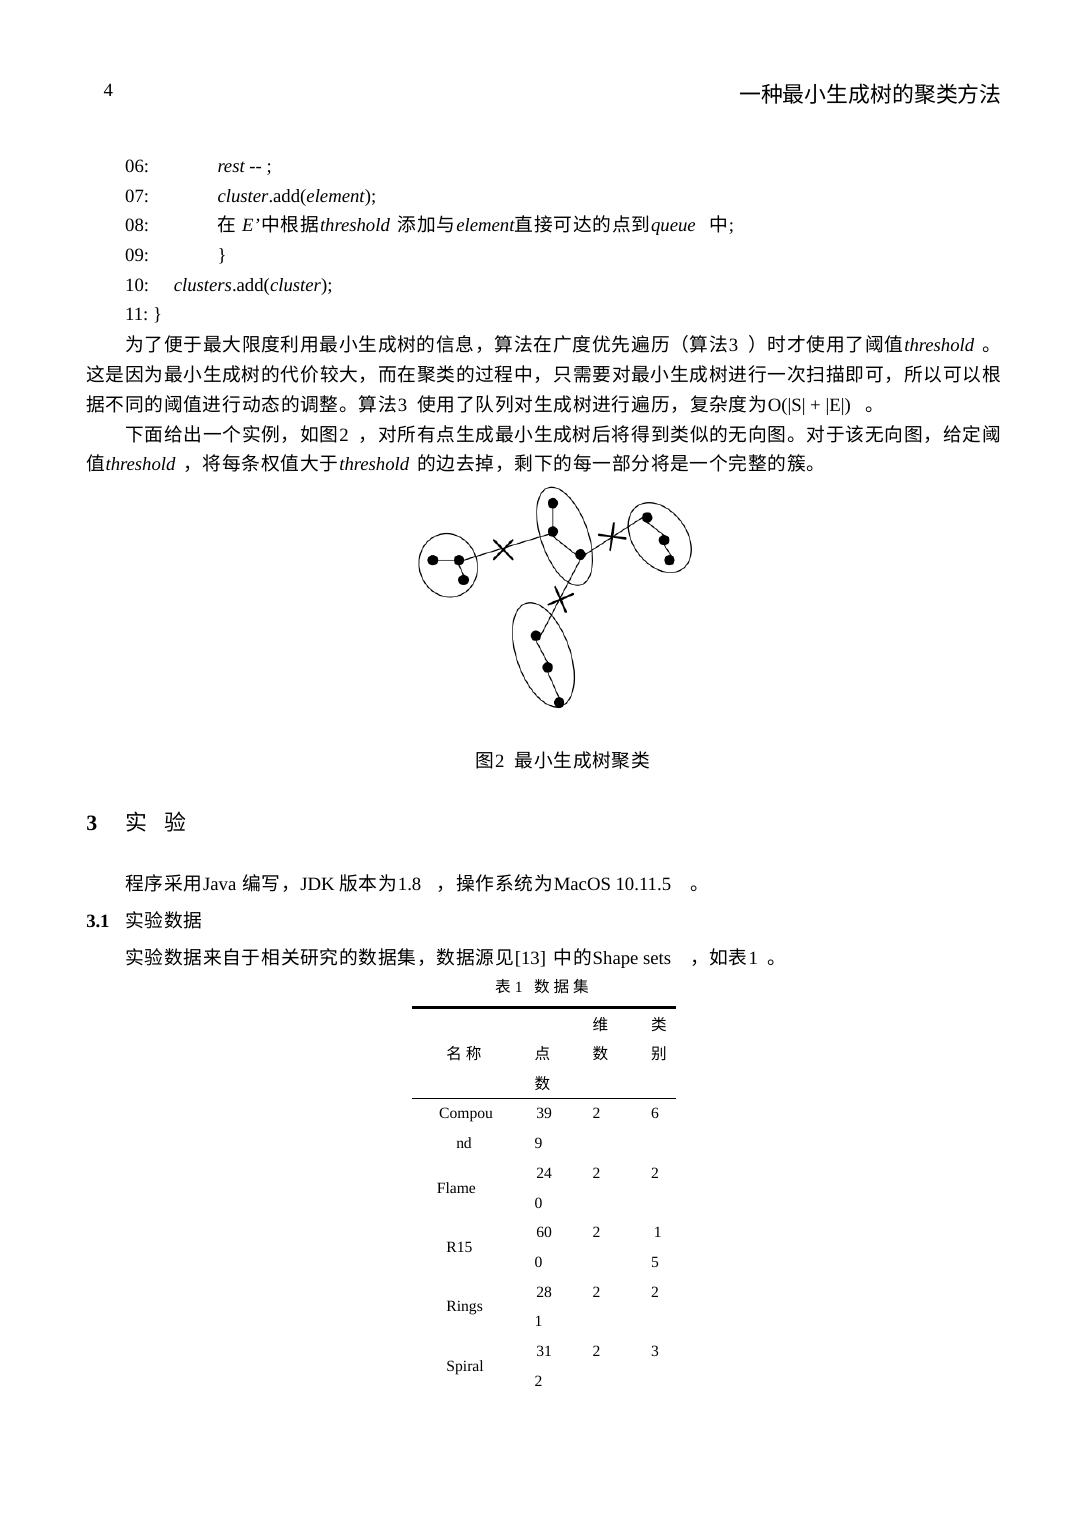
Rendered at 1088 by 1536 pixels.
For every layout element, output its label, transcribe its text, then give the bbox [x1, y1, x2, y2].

table_cell Compound [412, 1099, 506, 1158]
text 06: rest -- ; [86, 151, 1001, 180]
table_cell 281 [506, 1277, 565, 1336]
table_cell 2 [565, 1099, 621, 1158]
text 10: clusters.add(cluster); [86, 269, 1001, 299]
table_header 类别 [621, 1009, 676, 1097]
table_header 维数 [565, 1009, 621, 1097]
text 下面给出一个实例，如图2，对所有点生成最小生成树后将得到类似的无向图。对于该无向图，给定阈值threshold，将每条权值大于threshold的边去掉，剩下的每一部分将是一个完整的簇。 [86, 418, 1001, 477]
table_cell 312 [506, 1336, 565, 1395]
text 11: } [86, 299, 1001, 329]
table_cell 240 [506, 1158, 565, 1217]
table_cell Spiral [412, 1336, 506, 1395]
table_cell 2 [565, 1277, 621, 1336]
table_cell 3 [621, 1336, 676, 1395]
text 09: } [86, 240, 1001, 269]
text 08: 在E’中根据threshold添加与element直接可达的点到queue中; [86, 210, 1001, 240]
table_cell 2 [565, 1217, 621, 1277]
table_cell 2 [565, 1336, 621, 1395]
table_cell 2 [621, 1158, 676, 1217]
text 为了便于最大限度利用最小生成树的信息，算法在广度优先遍历（算法3）时才使用了阈值threshold。这是因为最小生成树的代价较大，而在聚类的过程中，只需要对最小生成树进行一次扫描即可，所以可以根据不同的阈值进行动态的调整。算法3使用了队列对生成树进行遍历，复杂度为O(|S| + |E|)。 [86, 329, 1001, 418]
table_cell 2 [621, 1277, 676, 1336]
table_header 名称 [412, 1009, 506, 1097]
text 07: cluster.add(element); [86, 180, 1001, 210]
table_cell Flame [412, 1158, 506, 1217]
table_cell Rings [412, 1277, 506, 1336]
text 图2 最小生成树聚类 [86, 744, 1001, 774]
text 实验数据来自于相关研究的数据集，数据源见[13]中的Shape sets，如表1。 [86, 941, 1001, 971]
table_cell 399 [506, 1099, 565, 1158]
table_cell 600 [506, 1217, 565, 1277]
subtitle 实验数据 [86, 904, 1001, 934]
table_cell 6 [621, 1099, 676, 1158]
subtitle 实验 [86, 791, 1001, 850]
table_cell 2 [565, 1158, 621, 1217]
table_cell 15 [621, 1217, 676, 1277]
text 程序采用Java编写，JDK版本为1.8，操作系统为MacOS 10.11.5。 [86, 867, 1001, 897]
table_header 点数 [506, 1009, 565, 1097]
table_cell R15 [412, 1217, 506, 1277]
text 表1 数据集 [86, 971, 1001, 1000]
